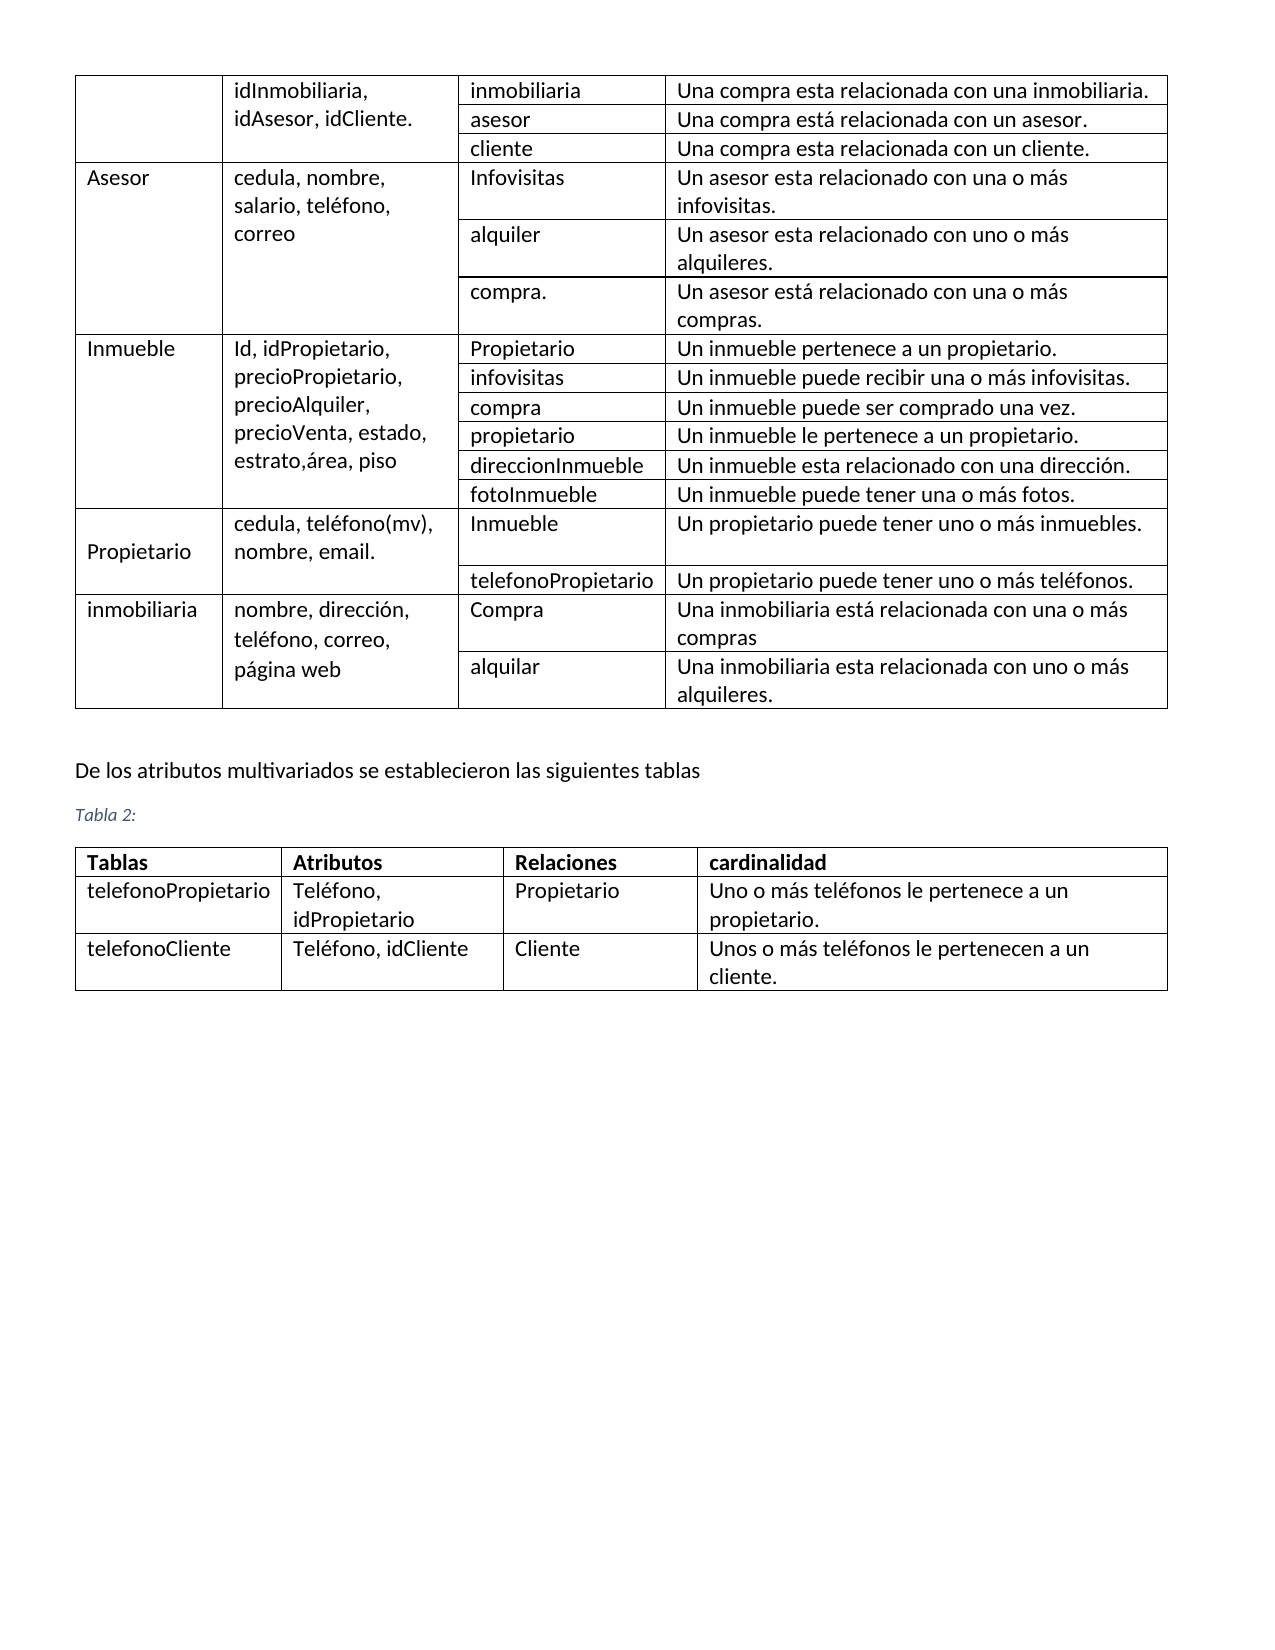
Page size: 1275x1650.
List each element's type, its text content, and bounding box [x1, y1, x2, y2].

table_cell Un inmueble esta relacionado con una dirección. [666, 451, 1167, 479]
table_cell Infovisitas [459, 163, 665, 219]
table_cell asesor [459, 105, 665, 133]
table_cell nombre, dirección, teléfono, correo, página web [223, 595, 458, 708]
table_cell Una compra esta relacionada con una inmobiliaria. [666, 76, 1167, 104]
table_cell cedula, teléfono(mv), nombre, email. [223, 509, 458, 594]
table_cell Inmueble [76, 335, 222, 508]
table_cell Un propietario puede tener uno o más teléfonos. [666, 566, 1167, 594]
table_cell inmobiliaria [459, 76, 665, 104]
table_cell Inmueble [459, 509, 665, 565]
table_cell Propietario [459, 335, 665, 362]
table_cell telefonoPropietario [459, 566, 665, 594]
table_cell Un inmueble le pertenece a un propietario. [666, 422, 1167, 450]
table_cell inmobiliaria [76, 595, 222, 708]
table_cell telefonoPropietario [76, 877, 281, 933]
table_cell Un inmueble puede recibir una o más infovisitas. [666, 364, 1167, 392]
table_cell propietario [459, 422, 665, 450]
table_cell Una compra esta relacionada con un cliente. [666, 134, 1167, 162]
table_cell cedula, nombre, salario, teléfono, correo [223, 163, 458, 333]
table_cell Un propietario puede tener uno o más inmuebles. [666, 509, 1167, 565]
table_header Atributos [282, 848, 503, 876]
table_cell Un inmueble pertenece a un propietario. [666, 335, 1167, 362]
table_header cardinalidad [698, 848, 1167, 876]
table_cell Id, idPropietario, precioPropietario, precioAlquiler, precioVenta, estado, estrato,área, piso [223, 335, 458, 508]
table_cell Unos o más teléfonos le pertenecen a un cliente. [698, 934, 1167, 990]
table_cell Propietario [504, 877, 697, 933]
table_cell Teléfono, idPropietario [282, 877, 503, 933]
table_header Relaciones [504, 848, 697, 876]
table_cell compra [459, 393, 665, 421]
table_cell Un asesor esta relacionado con una o más infovisitas. [666, 163, 1167, 219]
table_cell cliente [459, 134, 665, 162]
table_cell Un inmueble puede tener una o más fotos. [666, 480, 1167, 508]
table_cell Una compra está relacionada con un asesor. [666, 105, 1167, 133]
table_cell Un asesor esta relacionado con uno o más alquileres. [666, 220, 1167, 276]
table_cell alquilar [459, 652, 665, 708]
table_cell telefonoCliente [76, 934, 281, 990]
table_cell Propietario [76, 509, 222, 594]
table_cell Uno o más teléfonos le pertenece a un propietario. [698, 877, 1167, 933]
table_cell compra. [459, 278, 665, 333]
table_cell Un asesor está relacionado con una o más compras. [666, 278, 1167, 333]
table_cell Asesor [76, 163, 222, 333]
table_cell Una inmobiliaria esta relacionada con uno o más alquileres. [666, 652, 1167, 708]
text De los atributos multivariados se establecieron las siguientes tablas [75, 756, 1200, 784]
table_cell Teléfono, idCliente [282, 934, 503, 990]
table_cell Una inmobiliaria está relacionada con una o más compras [666, 595, 1167, 651]
table_cell infovisitas [459, 364, 665, 392]
table_cell fotoInmueble [459, 480, 665, 508]
table_cell alquiler [459, 220, 665, 276]
table_cell Compra [459, 595, 665, 651]
table_cell direccionInmueble [459, 451, 665, 479]
table_header Tablas [76, 848, 281, 876]
table_cell Cliente [504, 934, 697, 990]
table_cell Un inmueble puede ser comprado una vez. [666, 393, 1167, 421]
